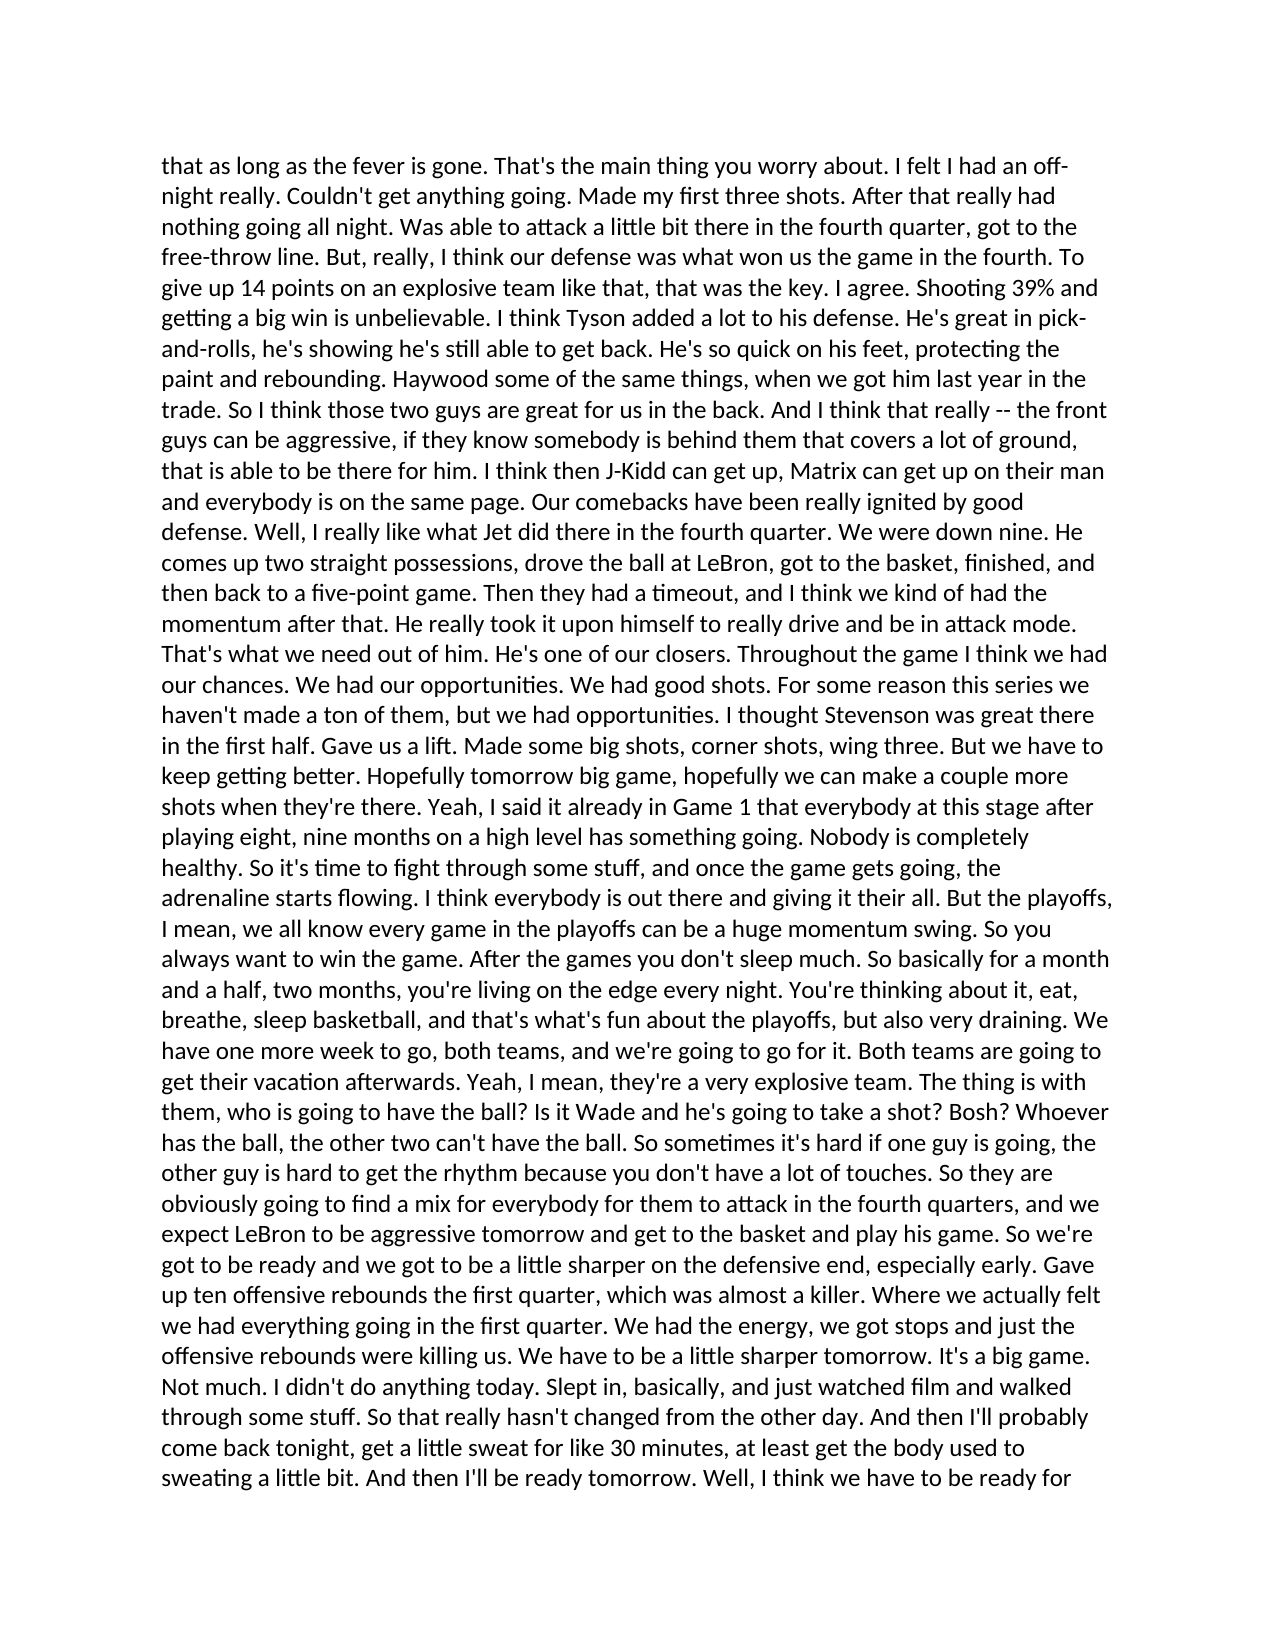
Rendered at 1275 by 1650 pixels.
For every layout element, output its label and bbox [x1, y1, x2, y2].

table_cell [150, 150, 1125, 1493]
